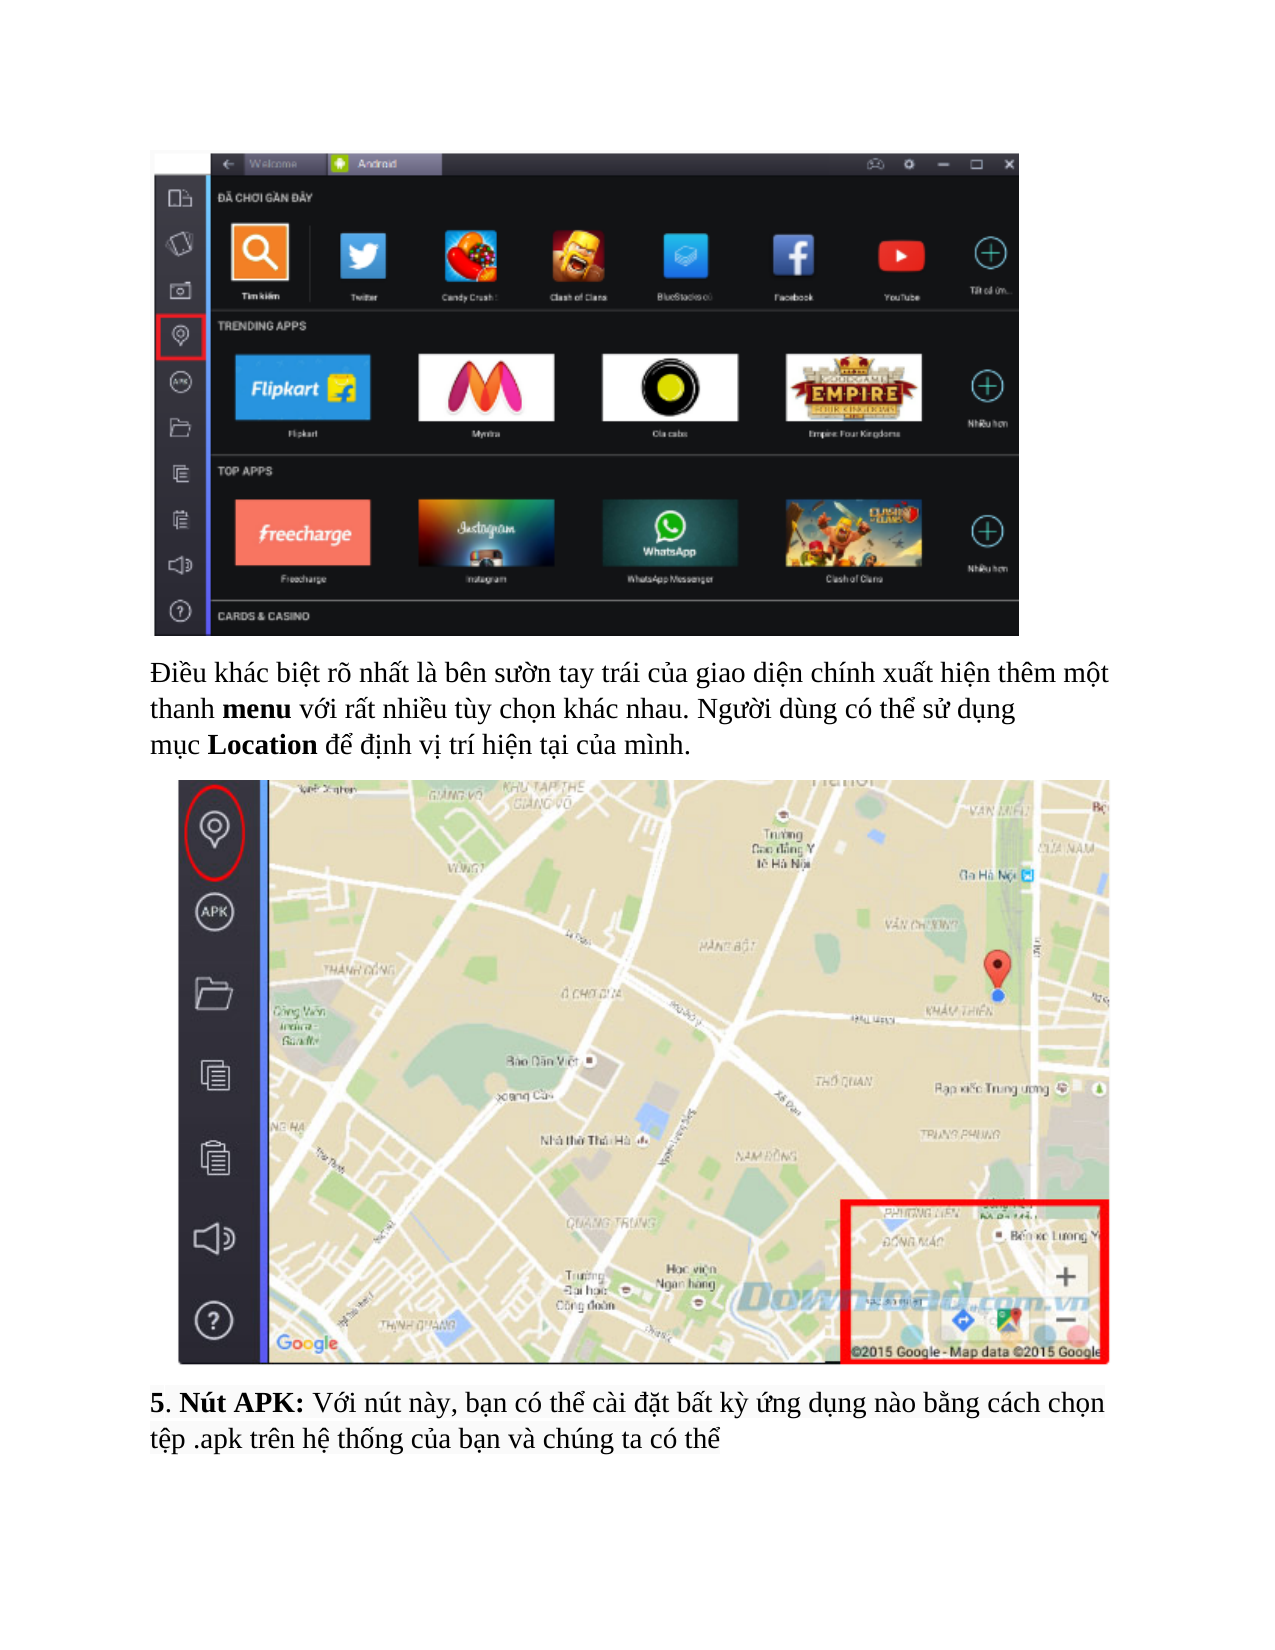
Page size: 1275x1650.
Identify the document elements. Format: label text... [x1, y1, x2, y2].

text Điều khác biệt rõ nhất là bên sườn tay trái của giao diện chính xuất hiện thêm một thanh menu với rất nhiều tùy chọn khác nhau. Người dùng có thể sử dụng mục Location để định vị trí hiện tại của mình. [150, 655, 1125, 761]
picture [150, 780, 1125, 1366]
picture [150, 150, 1019, 636]
text 5. Nút APK: Với nút này, bạn có thể cài đặt bất kỳ ứng dụng nào bằng cách chọn tệp .apk trên hệ thống của bạn và chúng ta có thể [150, 1385, 1125, 1454]
